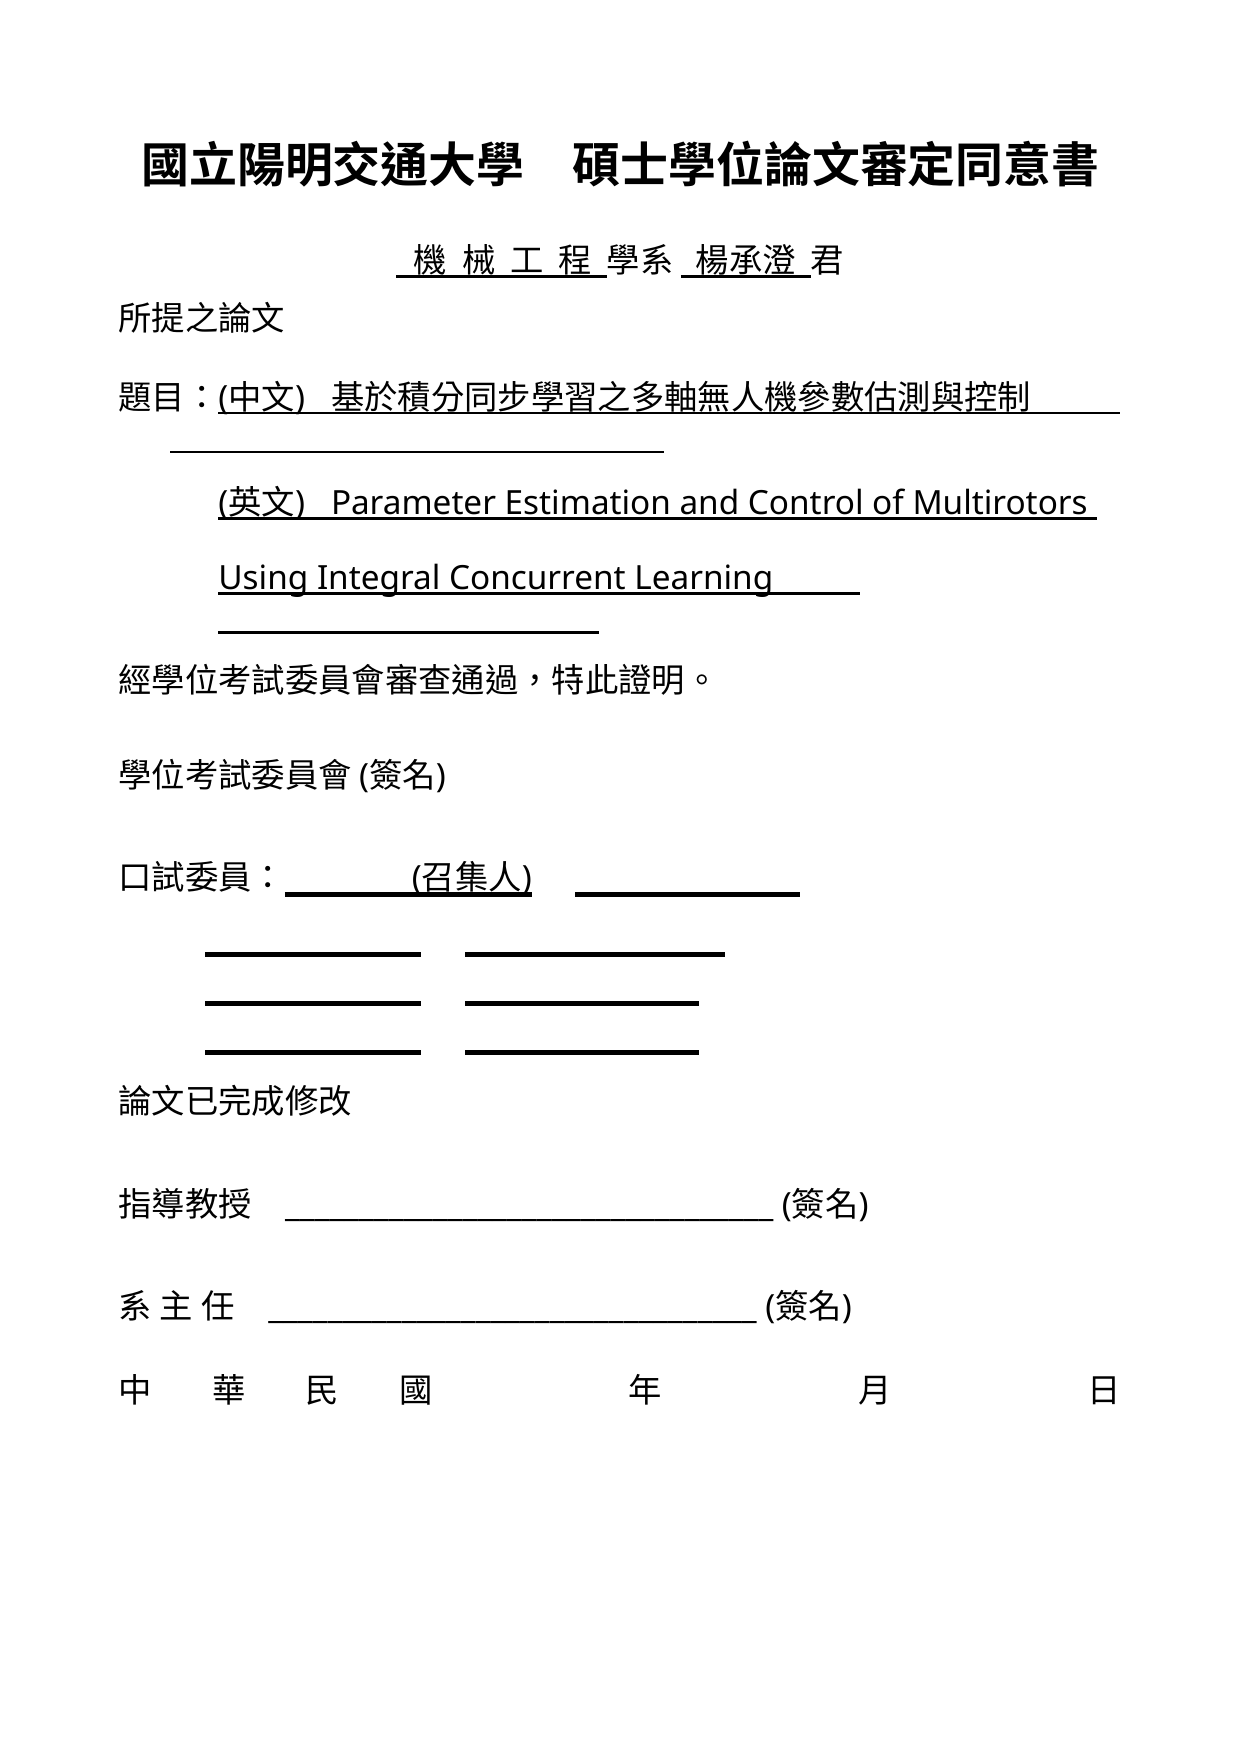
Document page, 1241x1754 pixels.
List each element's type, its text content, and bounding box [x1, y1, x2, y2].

text 學位考試委員會 (簽名) [118, 721, 1122, 804]
text 口試委員： (召集人) [118, 823, 1122, 906]
text 所提之論文 [118, 291, 1122, 340]
text (英文) Parameter Estimation and Control of Multirotors Using Integral Concurrent Learning [218, 454, 1122, 604]
text 指導教授 _________________________________ (簽名) [118, 1150, 1122, 1233]
text 論文已完成修改 [118, 1083, 1122, 1121]
text 經學位考試委員會審查通過，特此證明。 [118, 654, 1122, 702]
text 題目：(中文) 基於積分同步學習之多軸無人機參數估測與控制 [118, 349, 1122, 424]
text 機 械 工 程 學系 楊承澄 君 [118, 234, 1122, 282]
text 系主任 _________________________________ (簽名) [118, 1252, 1122, 1335]
text 中華民國 年 月 日 [118, 1335, 1122, 1419]
text 國立陽明交通大學 碩士學位論文審定同意書 [118, 127, 1122, 196]
